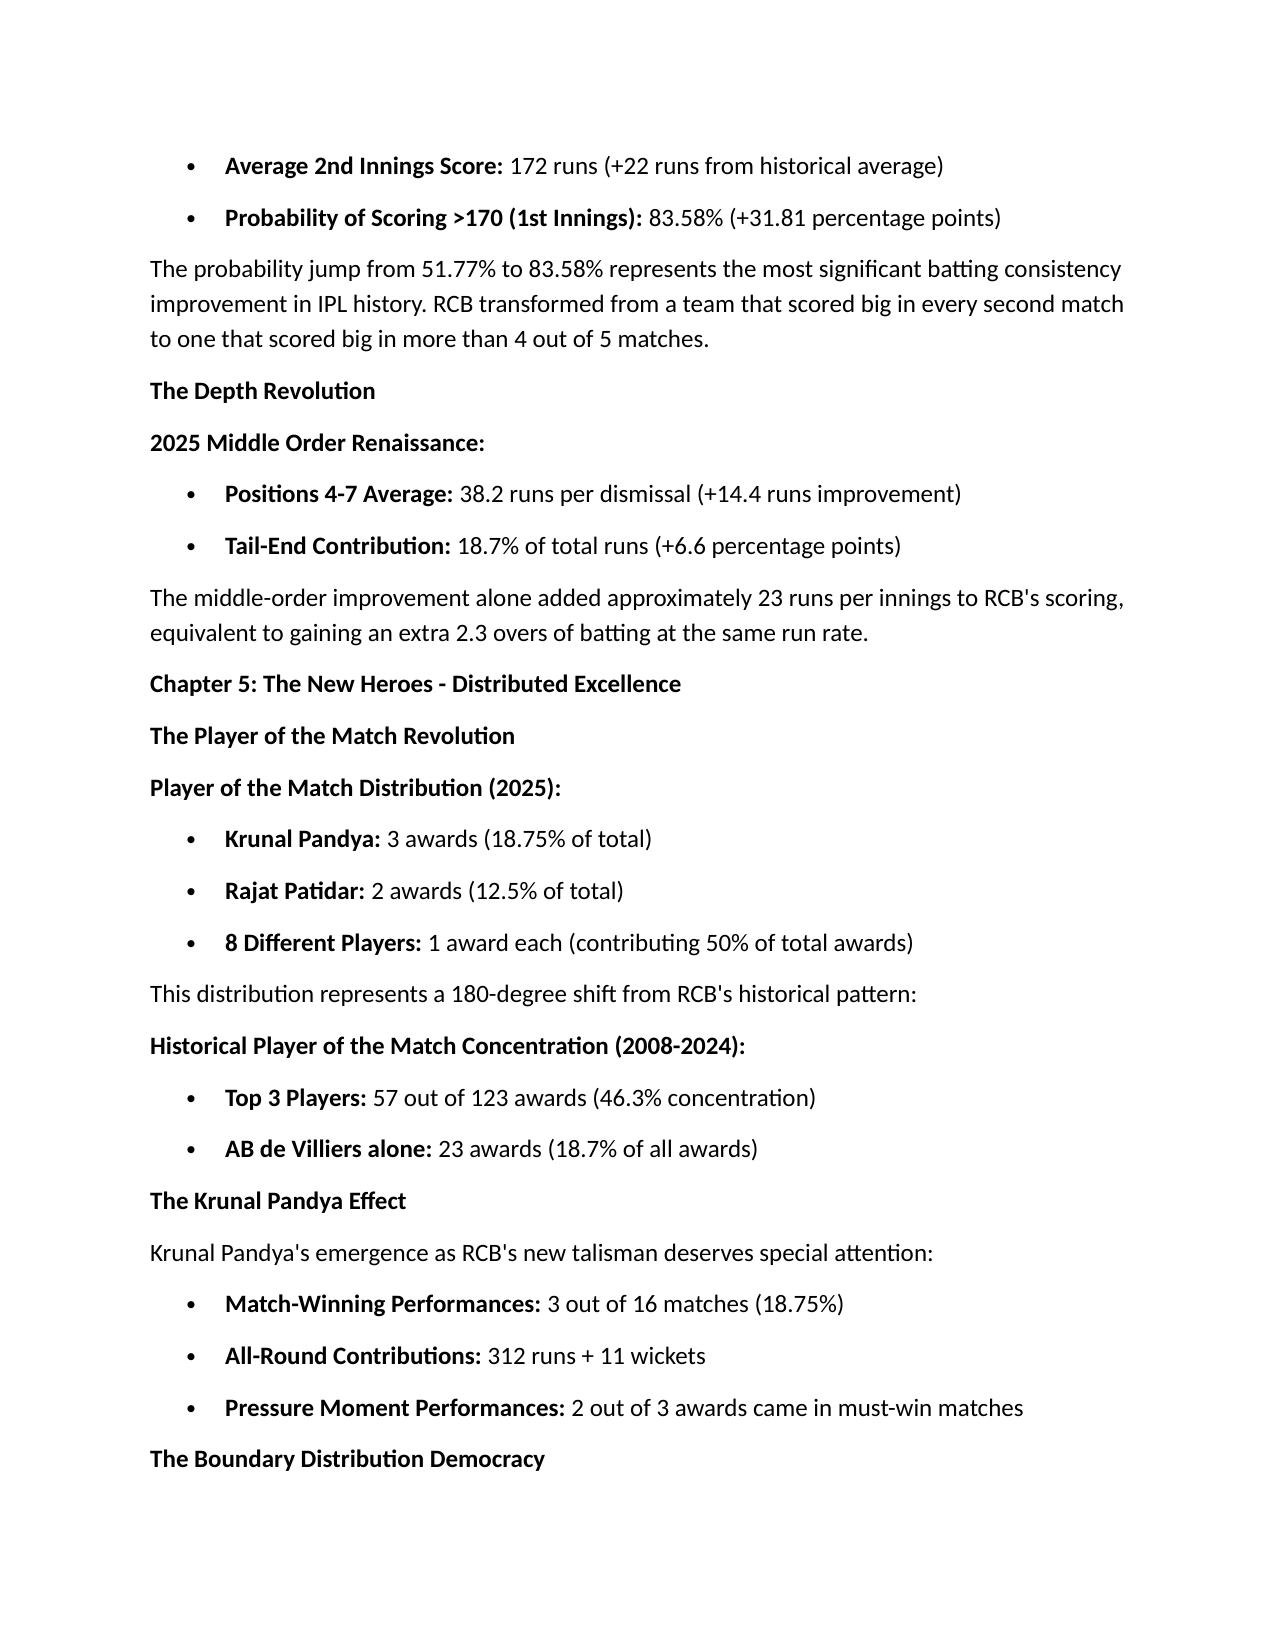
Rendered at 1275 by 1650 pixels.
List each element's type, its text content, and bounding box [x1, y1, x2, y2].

list All-Round Contributions: 312 runs + 11 wickets [187, 1340, 1125, 1371]
text The Boundary Distribution Democracy [150, 1443, 1125, 1474]
list 8 Different Players: 1 award each (contributing 50% of total awards) [187, 927, 1125, 957]
text This distribution represents a 180-degree shift from RCB's historical pattern: [150, 978, 1125, 1009]
text Player of the Match Distribution (2025): [150, 772, 1125, 802]
list Rajat Patidar: 2 awards (12.5% of total) [187, 875, 1125, 906]
text 2025 Middle Order Renaissance: [150, 427, 1125, 457]
text The Krunal Pandya Effect [150, 1185, 1125, 1216]
list Average 2nd Innings Score: 172 runs (+22 runs from historical average) [187, 150, 1125, 181]
list AB de Villiers alone: 23 awards (18.7% of all awards) [187, 1133, 1125, 1164]
list Pressure Moment Performances: 2 out of 3 awards came in must-win matches [187, 1392, 1125, 1422]
text The Depth Revolution [150, 375, 1125, 406]
list Positions 4-7 Average: 38.2 runs per dismissal (+14.4 runs improvement) [187, 478, 1125, 509]
text Historical Player of the Match Concentration (2008-2024): [150, 1030, 1125, 1061]
list Top 3 Players: 57 out of 123 awards (46.3% concentration) [187, 1082, 1125, 1112]
text The middle-order improvement alone added approximately 23 runs per innings to RCB's scoring, equivalent to gaining an extra 2.3 overs of batting at the same run rate. [150, 582, 1125, 647]
list Tail-End Contribution: 18.7% of total runs (+6.6 percentage points) [187, 530, 1125, 561]
text The probability jump from 51.77% to 83.58% represents the most significant batting consistency improvement in IPL history. RCB transformed from a team that scored big in every second match to one that scored big in more than 4 out of 5 matches. [150, 253, 1125, 354]
text The Player of the Match Revolution [150, 720, 1125, 751]
list Krunal Pandya: 3 awards (18.75% of total) [187, 823, 1125, 854]
text Krunal Pandya's emergence as RCB's new talisman deserves special attention: [150, 1237, 1125, 1267]
text Chapter 5: The New Heroes - Distributed Excellence [150, 668, 1125, 699]
list Match-Winning Performances: 3 out of 16 matches (18.75%) [187, 1288, 1125, 1319]
list Probability of Scoring >170 (1st Innings): 83.58% (+31.81 percentage points) [187, 202, 1125, 232]
